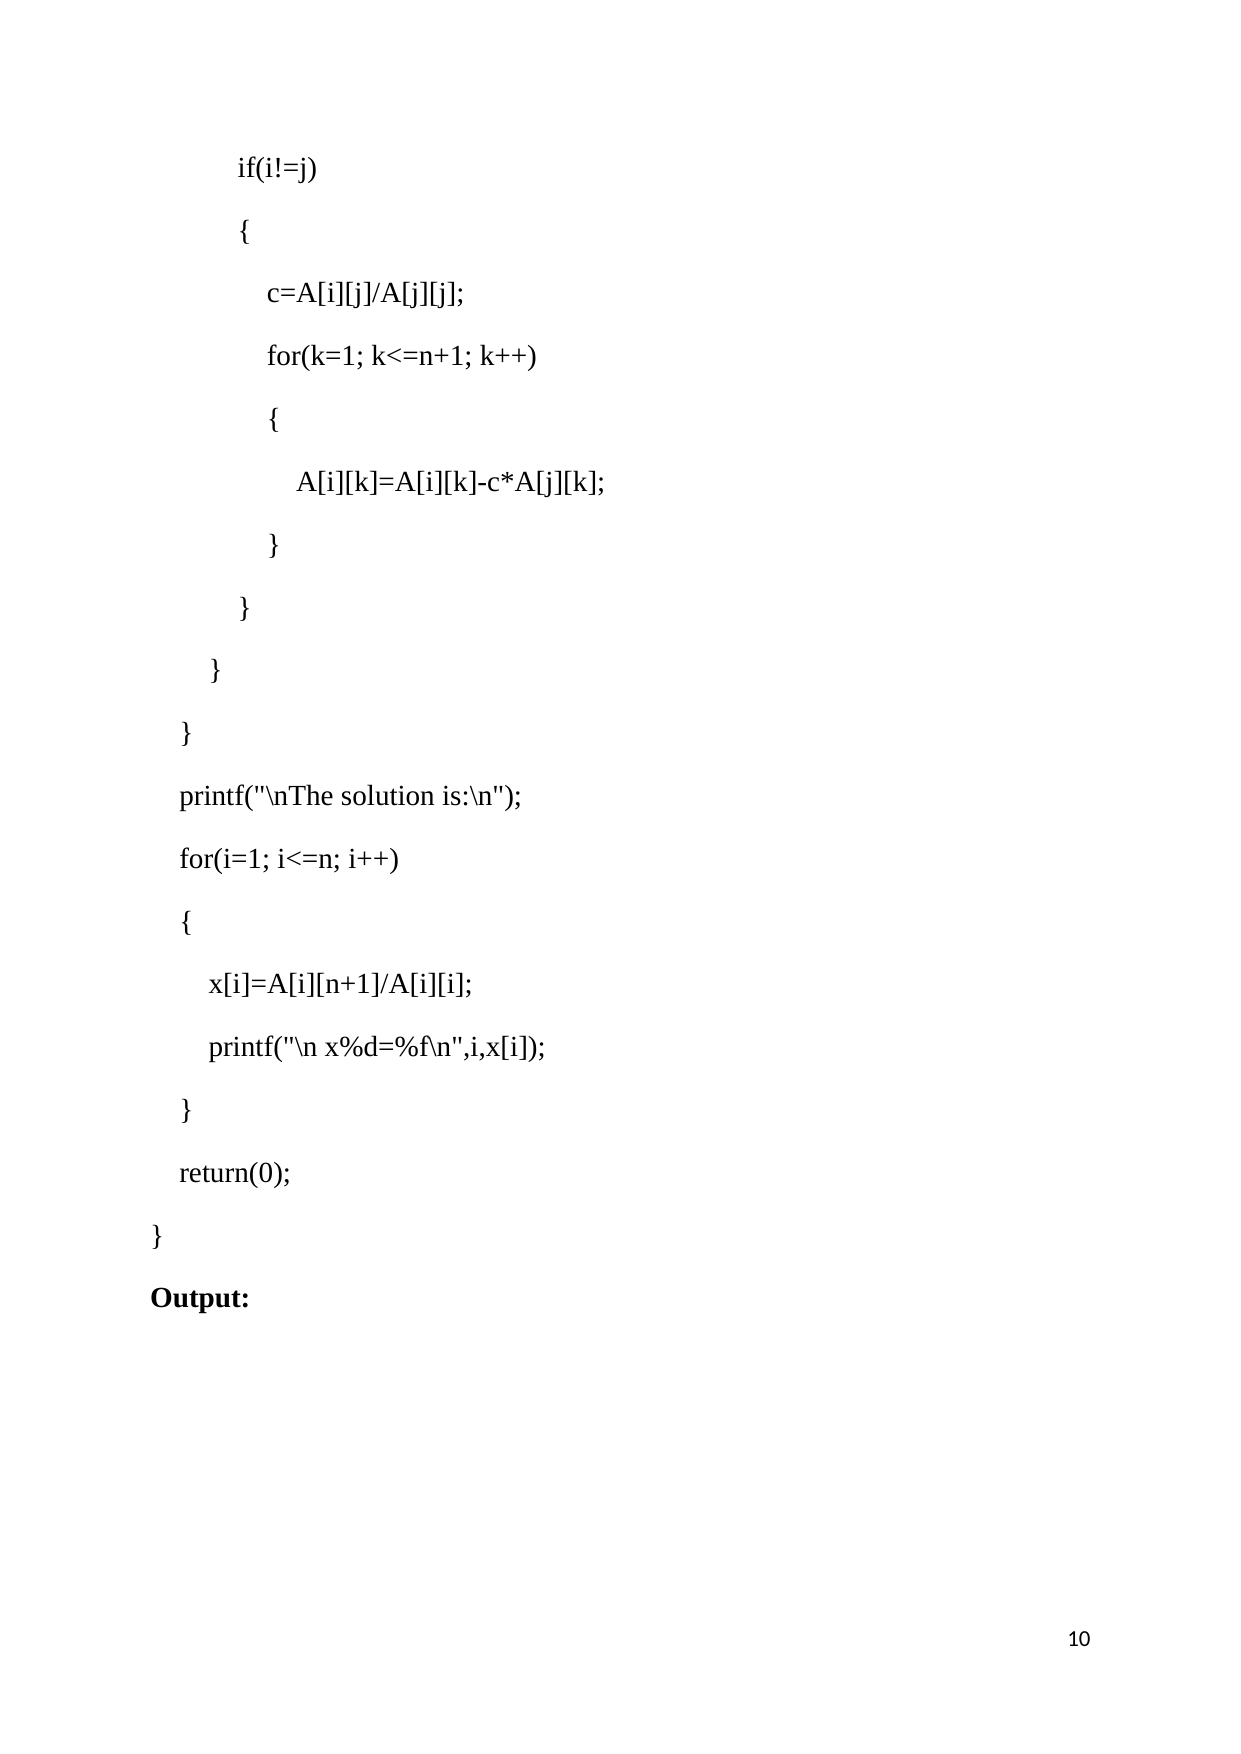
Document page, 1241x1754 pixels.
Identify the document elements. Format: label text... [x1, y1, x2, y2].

text if(i!=j) [150, 150, 1090, 183]
text { [150, 213, 1090, 246]
text } [150, 590, 1090, 623]
text } [150, 1218, 1090, 1251]
text A[i][k]=A[i][k]-c*A[j][k]; [150, 464, 1090, 498]
text printf("\n x%d=%f\n",i,x[i]); [150, 1029, 1090, 1063]
text } [150, 527, 1090, 560]
text for(k=1; k<=n+1; k++) [150, 338, 1090, 372]
text } [150, 1092, 1090, 1126]
text } [150, 715, 1090, 749]
text printf("\nThe solution is:\n"); [150, 778, 1090, 812]
text c=A[i][j]/A[j][j]; [150, 276, 1090, 309]
text { [150, 401, 1090, 435]
text } [150, 652, 1090, 686]
text Output: [150, 1281, 1090, 1314]
text return(0); [150, 1155, 1090, 1188]
text for(i=1; i<=n; i++) [150, 841, 1090, 874]
text x[i]=A[i][n+1]/A[i][i]; [150, 967, 1090, 1000]
text { [150, 904, 1090, 937]
